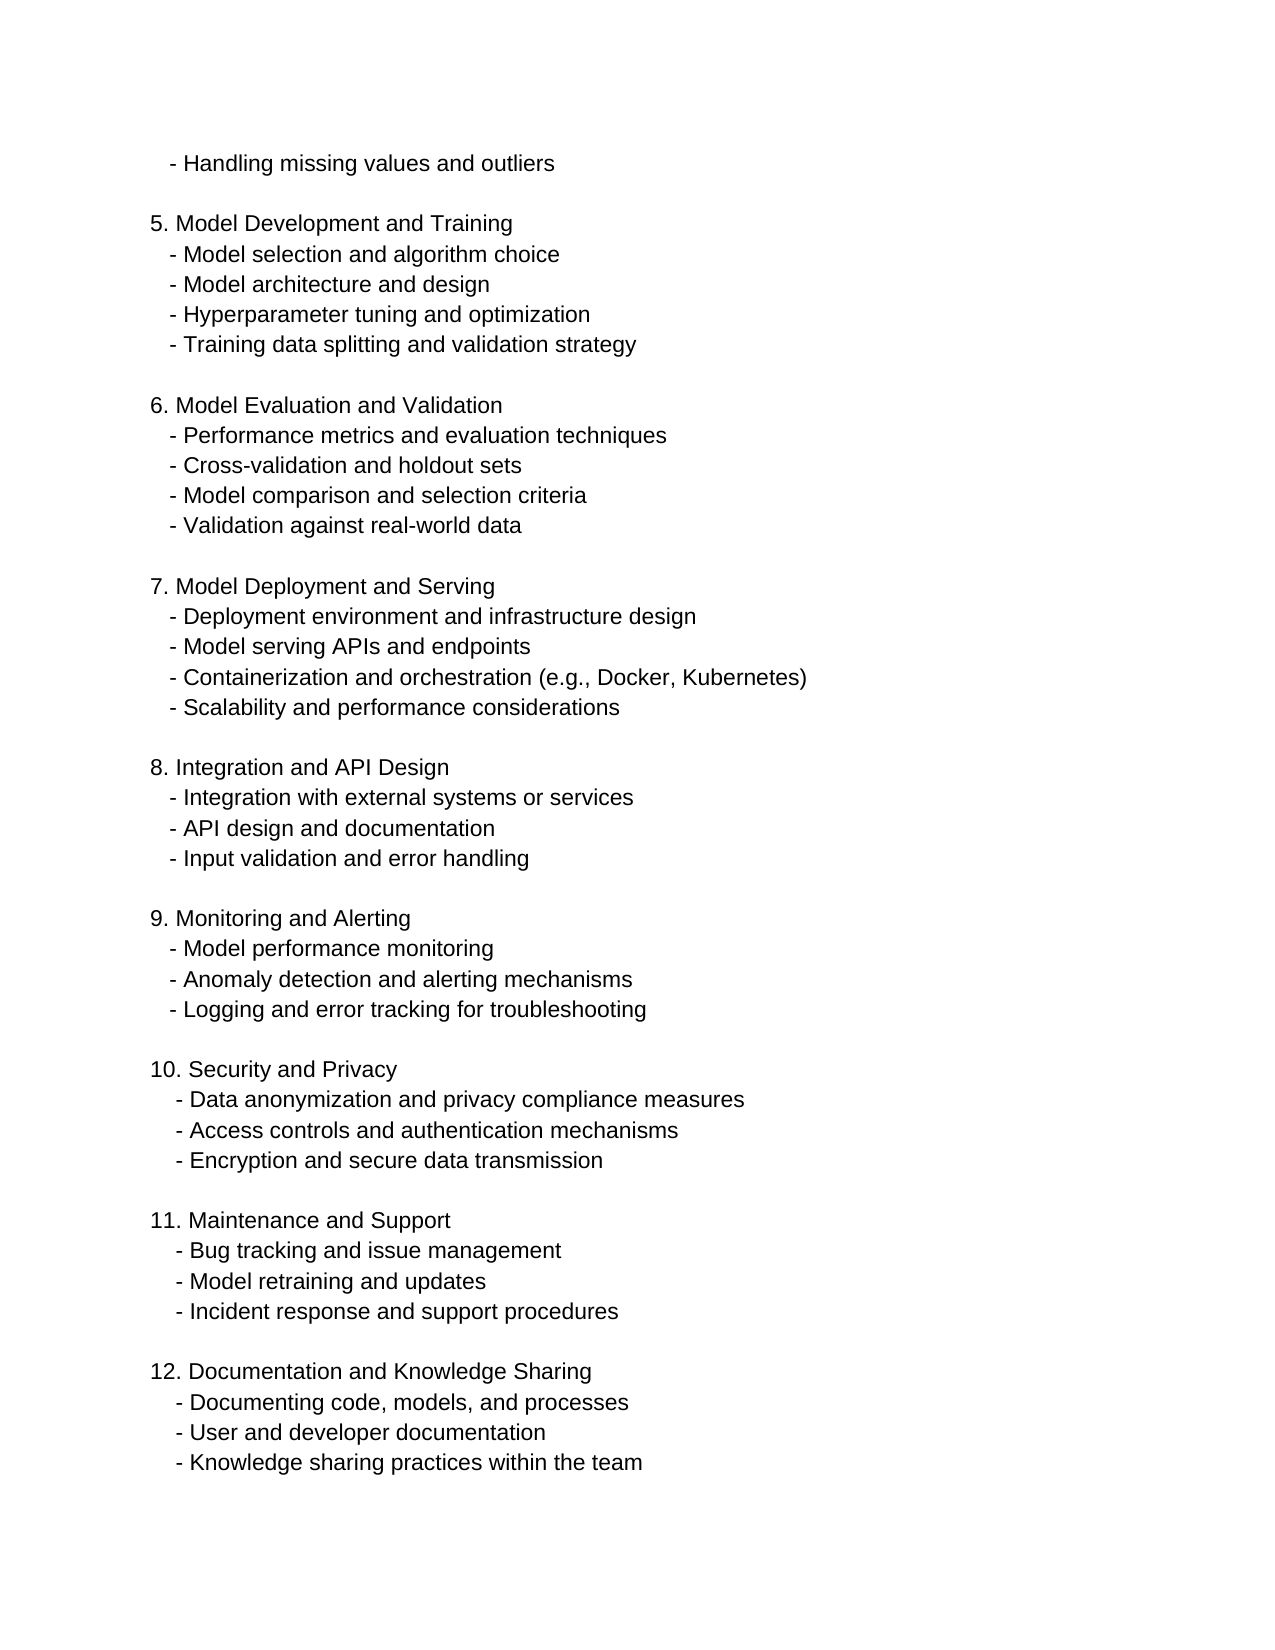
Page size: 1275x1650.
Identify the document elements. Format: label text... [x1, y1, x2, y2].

text 6. Model Evaluation and Validation [150, 392, 1125, 418]
text - Model architecture and design [150, 271, 1125, 297]
text - Bug tracking and issue management [150, 1237, 1125, 1264]
text - Incident response and support procedures [150, 1298, 1125, 1324]
text - Model performance monitoring [150, 935, 1125, 962]
text - Deployment environment and infrastructure design [150, 603, 1125, 629]
text - Validation against real-world data [150, 512, 1125, 539]
text - Containerization and orchestration (e.g., Docker, Kubernetes) [150, 663, 1125, 690]
text 7. Model Deployment and Serving [150, 573, 1125, 599]
text - User and developer documentation [150, 1419, 1125, 1445]
text 5. Model Development and Training [150, 210, 1125, 237]
text - Scalability and performance considerations [150, 694, 1125, 720]
text - Logging and error tracking for troubleshooting [150, 996, 1125, 1022]
text - Model selection and algorithm choice [150, 241, 1125, 267]
text 11. Maintenance and Support [150, 1207, 1125, 1234]
text - API design and documentation [150, 814, 1125, 841]
text - Anomaly detection and alerting mechanisms [150, 966, 1125, 992]
text 10. Security and Privacy [150, 1056, 1125, 1083]
text - Data anonymization and privacy compliance measures [150, 1086, 1125, 1113]
text - Model comparison and selection criteria [150, 482, 1125, 509]
text - Input validation and error handling [150, 845, 1125, 871]
text - Training data splitting and validation strategy [150, 331, 1125, 358]
text - Hyperparameter tuning and optimization [150, 301, 1125, 327]
text 12. Documentation and Knowledge Sharing [150, 1358, 1125, 1385]
text - Integration with external systems or services [150, 784, 1125, 811]
text - Documenting code, models, and processes [150, 1388, 1125, 1415]
text - Knowledge sharing practices within the team [150, 1449, 1125, 1475]
text 8. Integration and API Design [150, 754, 1125, 781]
text - Performance metrics and evaluation techniques [150, 422, 1125, 448]
text - Encryption and secure data transmission [150, 1147, 1125, 1173]
text - Model serving APIs and endpoints [150, 633, 1125, 660]
text 9. Monitoring and Alerting [150, 905, 1125, 932]
text - Handling missing values and outliers [150, 150, 1125, 176]
text - Access controls and authentication mechanisms [150, 1117, 1125, 1143]
text - Cross-validation and holdout sets [150, 452, 1125, 478]
text - Model retraining and updates [150, 1268, 1125, 1294]
